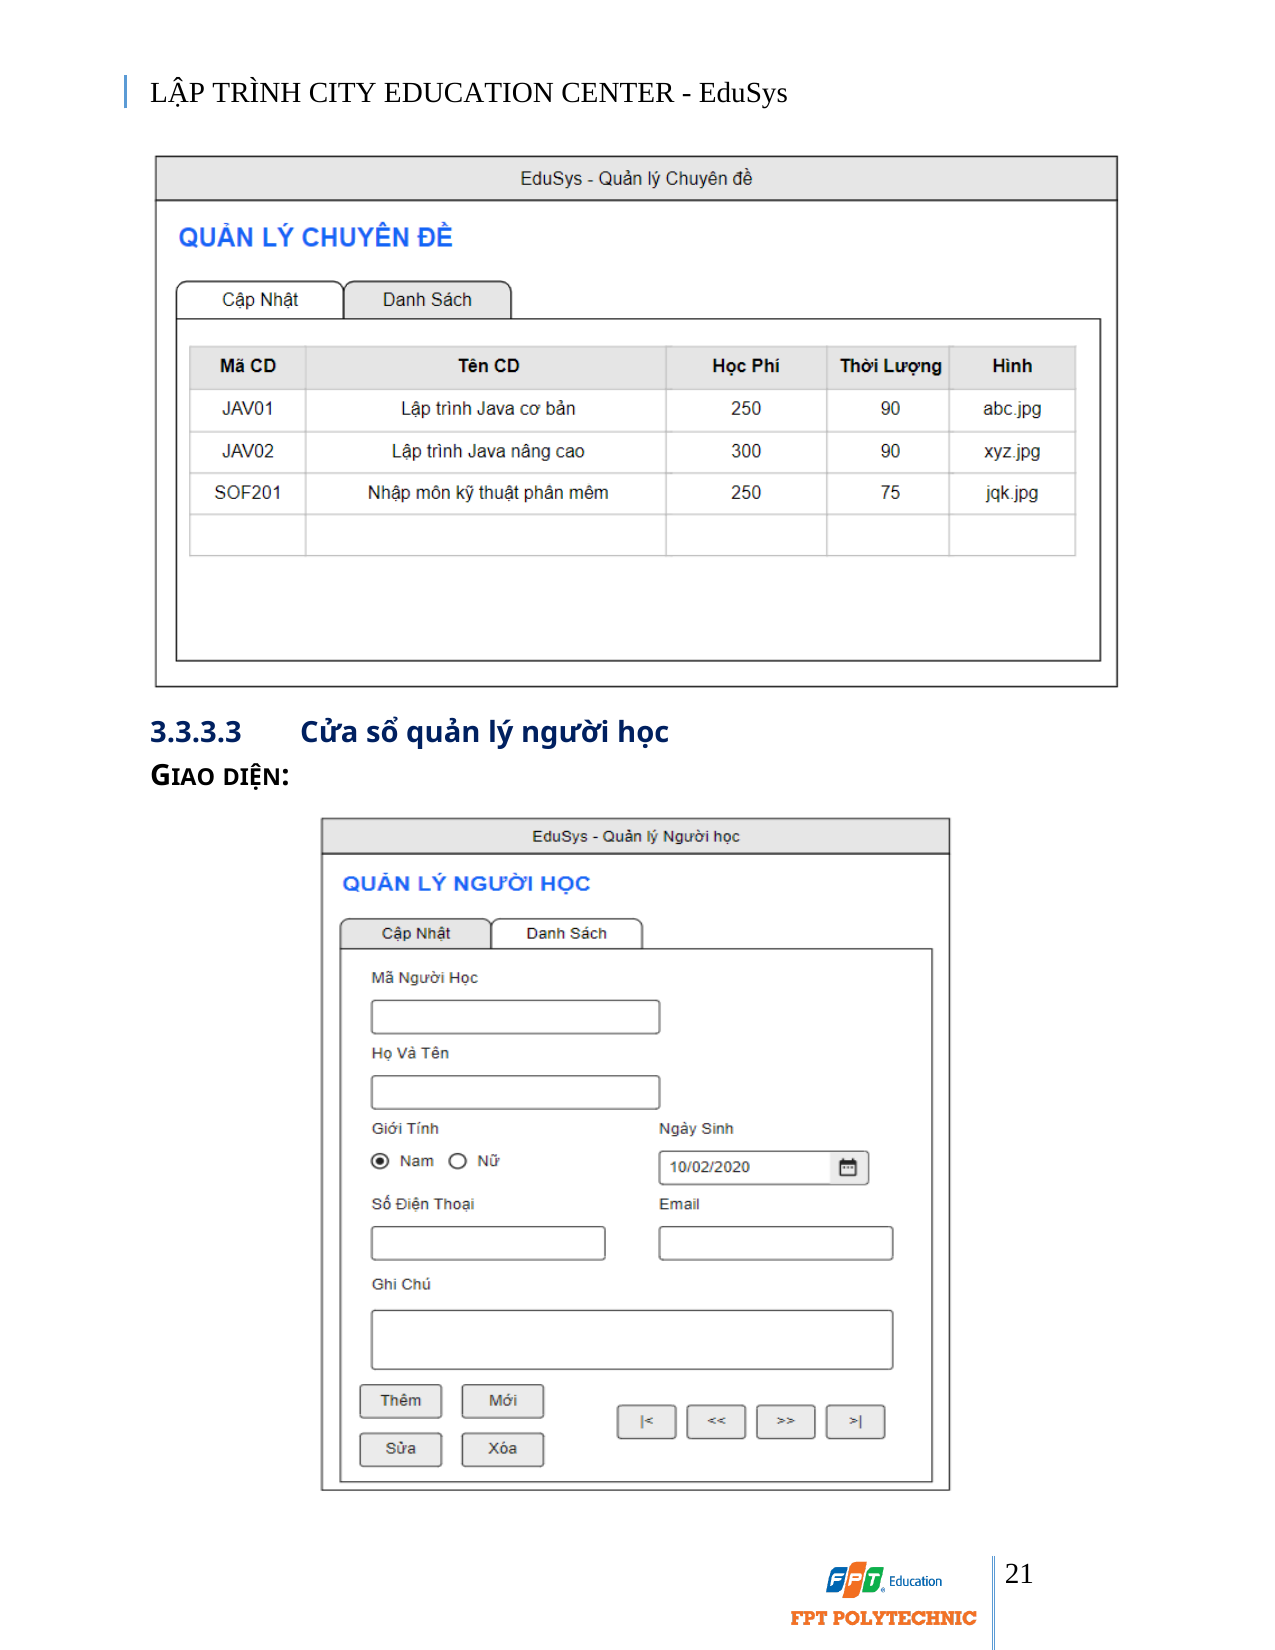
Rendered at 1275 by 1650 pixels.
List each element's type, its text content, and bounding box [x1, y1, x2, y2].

text Giao diện: [150, 754, 1125, 794]
picture [784, 1555, 983, 1631]
picture [314, 813, 961, 1498]
subtitle Cửa sổ quản lý người học [150, 712, 1125, 751]
picture [150, 150, 1125, 693]
